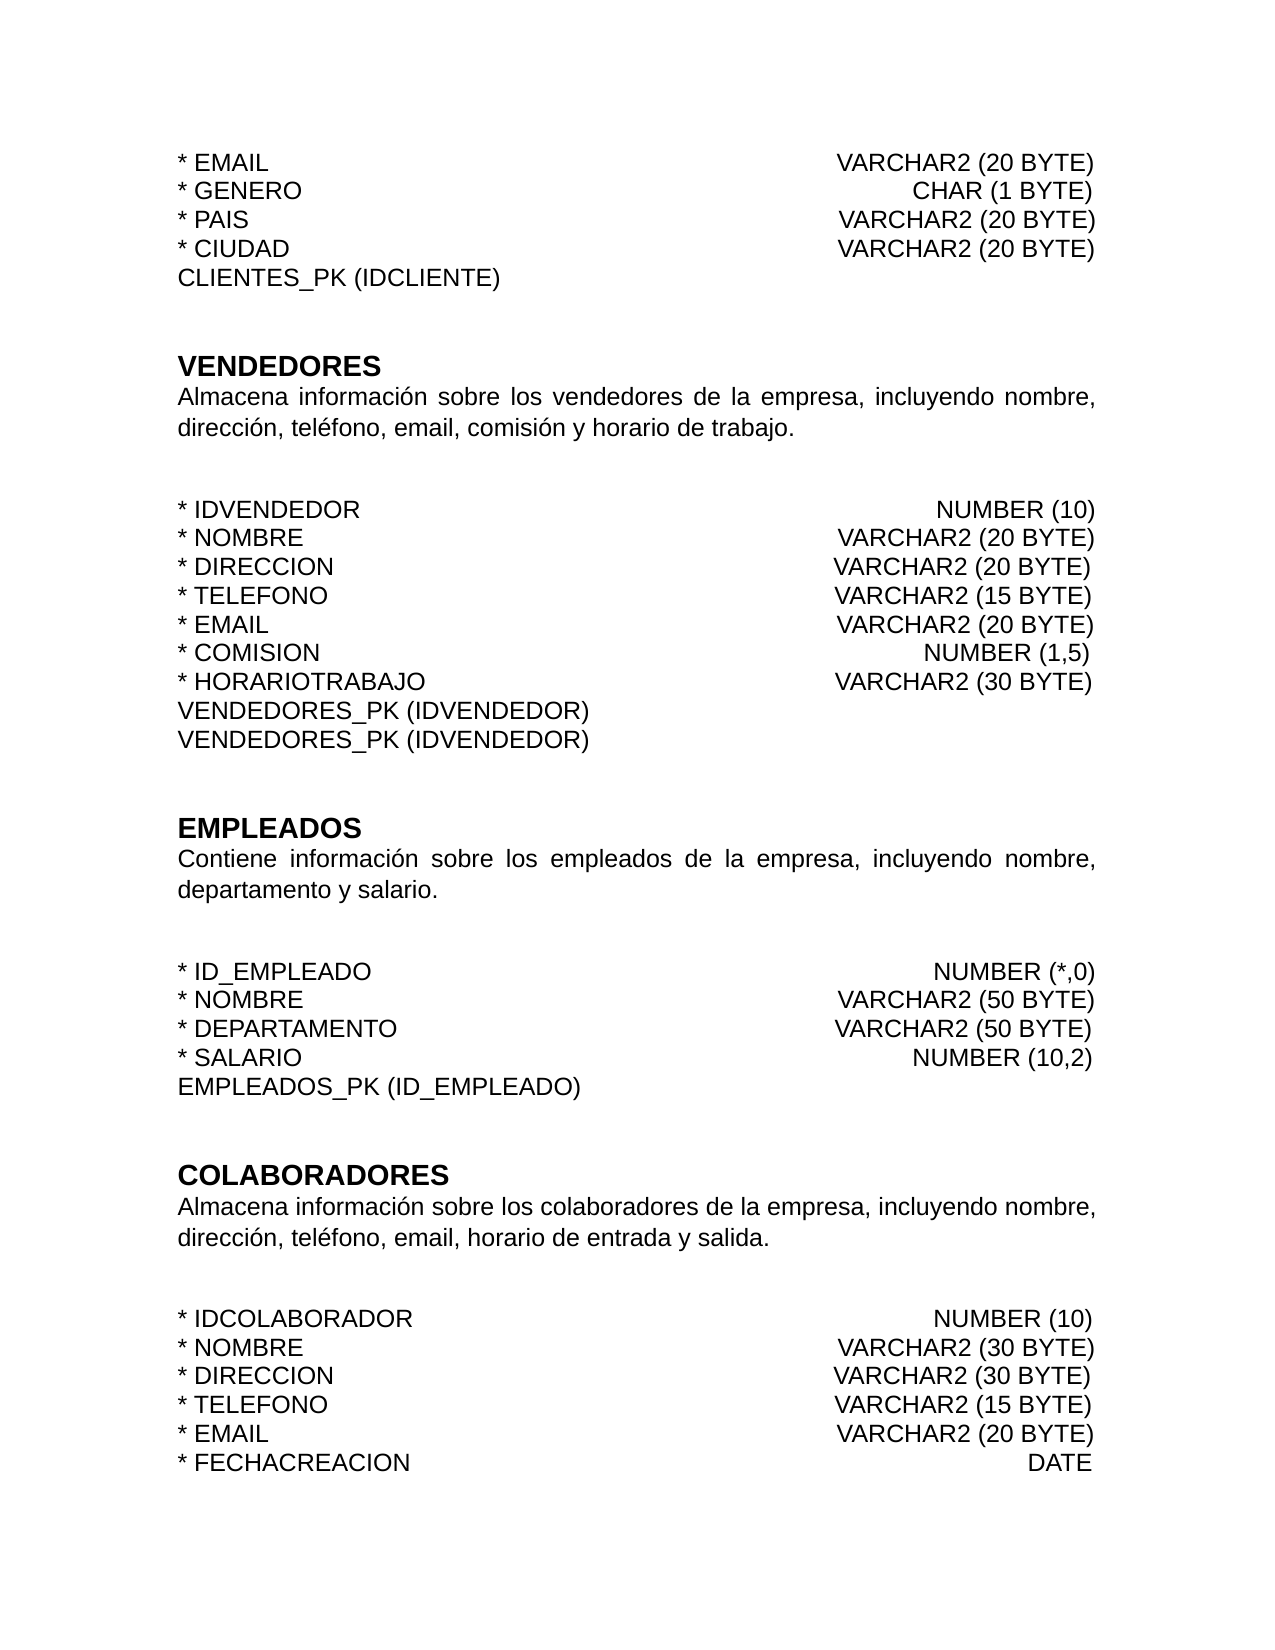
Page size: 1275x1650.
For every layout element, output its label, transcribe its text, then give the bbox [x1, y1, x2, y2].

text * CIUDAD VARCHAR2 (20 BYTE) [177, 234, 1098, 263]
text COLABORADORES [177, 1158, 1098, 1192]
text EMPLEADOS [177, 811, 1098, 844]
text EMPLEADOS_PK (ID_EMPLEADO) [177, 1072, 1098, 1101]
text * SALARIO NUMBER (10,2) [177, 1043, 1098, 1072]
text * IDVENDEDOR NUMBER (10) [177, 495, 1098, 523]
text * NOMBRE VARCHAR2 (20 BYTE) [177, 523, 1098, 552]
text Almacena información sobre los vendedores de la empresa, incluyendo nombre, dirección, teléfono, email, comisión y horario de trabajo. [177, 382, 1098, 442]
text * PAIS VARCHAR2 (20 BYTE) [177, 205, 1098, 234]
text * EMAIL VARCHAR2 (20 BYTE) [177, 1419, 1098, 1448]
text * DIRECCION VARCHAR2 (20 BYTE) [177, 552, 1098, 581]
text * COMISION NUMBER (1,5) [177, 638, 1098, 667]
text * TELEFONO VARCHAR2 (15 BYTE) [177, 1390, 1098, 1419]
text * EMAIL VARCHAR2 (20 BYTE) [177, 148, 1098, 176]
text * NOMBRE VARCHAR2 (30 BYTE) [177, 1333, 1098, 1361]
text * DIRECCION VARCHAR2 (30 BYTE) [177, 1361, 1098, 1390]
text Almacena información sobre los colaboradores de la empresa, incluyendo nombre, dirección, teléfono, email, horario de entrada y salida. [177, 1192, 1098, 1251]
text CLIENTES_PK (IDCLIENTE) [177, 263, 1098, 291]
text * HORARIOTRABAJO VARCHAR2 (30 BYTE) [177, 667, 1098, 696]
text VENDEDORES_PK (IDVENDEDOR) [177, 725, 1098, 753]
text * TELEFONO VARCHAR2 (15 BYTE) [177, 581, 1098, 610]
text * ID_EMPLEADO NUMBER (*,0) [177, 957, 1098, 986]
text * DEPARTAMENTO VARCHAR2 (50 BYTE) [177, 1014, 1098, 1043]
text VENDEDORES_PK (IDVENDEDOR) [177, 696, 1098, 725]
text * GENERO CHAR (1 BYTE) [177, 176, 1098, 205]
text VENDEDORES [177, 349, 1098, 382]
text * EMAIL VARCHAR2 (20 BYTE) [177, 610, 1098, 638]
text * FECHACREACION DATE [177, 1448, 1098, 1476]
text * NOMBRE VARCHAR2 (50 BYTE) [177, 986, 1098, 1014]
text Contiene información sobre los empleados de la empresa, incluyendo nombre, departamento y salario. [177, 844, 1098, 904]
text * IDCOLABORADOR NUMBER (10) [177, 1304, 1098, 1333]
